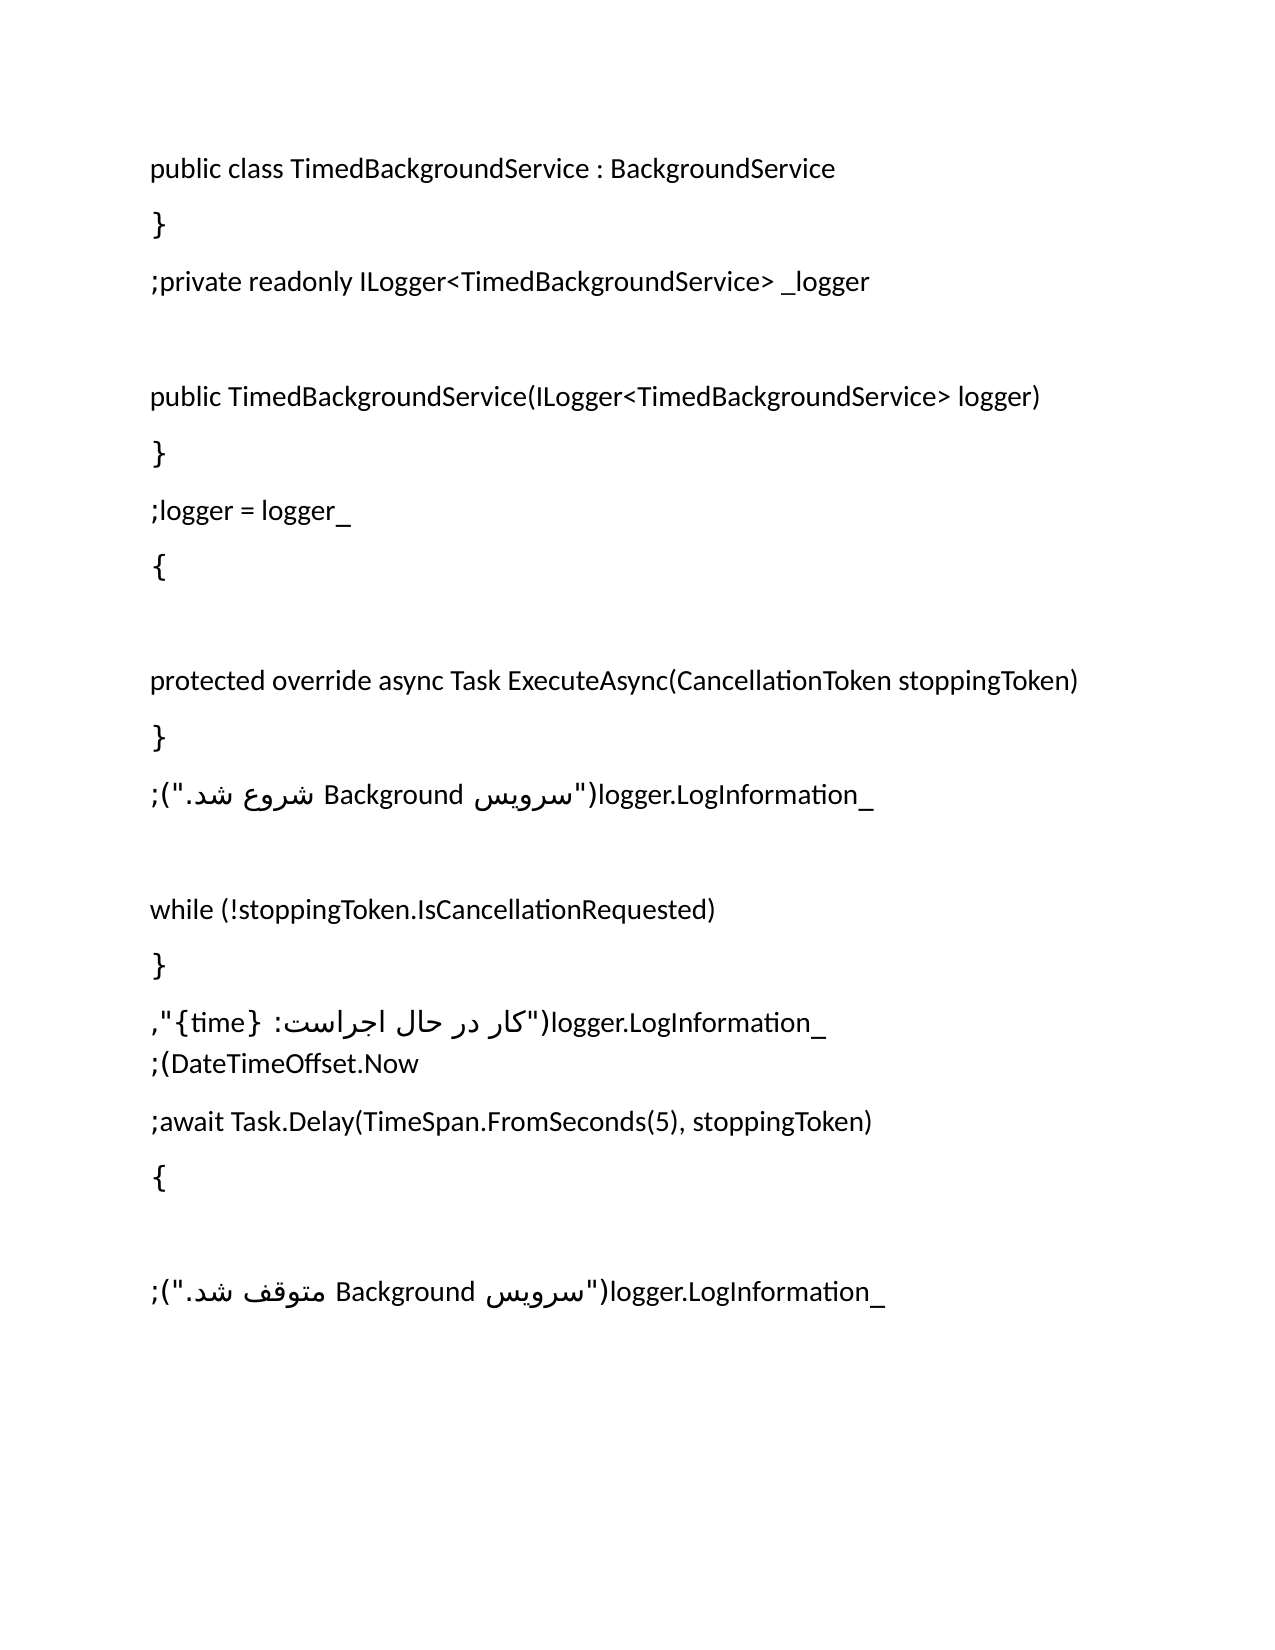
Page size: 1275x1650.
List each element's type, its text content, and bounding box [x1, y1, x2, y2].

text public TimedBackgroundService(ILogger<TimedBackgroundService> logger) [150, 378, 1125, 414]
text public class TimedBackgroundService : BackgroundService [150, 150, 1125, 186]
text { [150, 436, 1125, 470]
text { [150, 720, 1125, 754]
text _logger.LogInformation("سرویس Background شروع شد."); [150, 776, 1125, 811]
text _logger.LogInformation("کار در حال اجراست: {time}", DateTimeOffset.Now); [150, 1004, 1125, 1081]
text protected override async Task ExecuteAsync(CancellationToken stoppingToken) [150, 662, 1125, 698]
text { [150, 208, 1125, 242]
text } [150, 549, 1125, 583]
text } [150, 1160, 1125, 1194]
text private readonly ILogger<TimedBackgroundService> _logger; [150, 263, 1125, 299]
text while (!stoppingToken.IsCancellationRequested) [150, 891, 1125, 927]
text _logger = logger; [150, 492, 1125, 527]
text _logger.LogInformation("سرویس Background متوقف شد."); [150, 1273, 1125, 1309]
text { [150, 948, 1125, 982]
text await Task.Delay(TimeSpan.FromSeconds(5), stoppingToken); [150, 1103, 1125, 1138]
